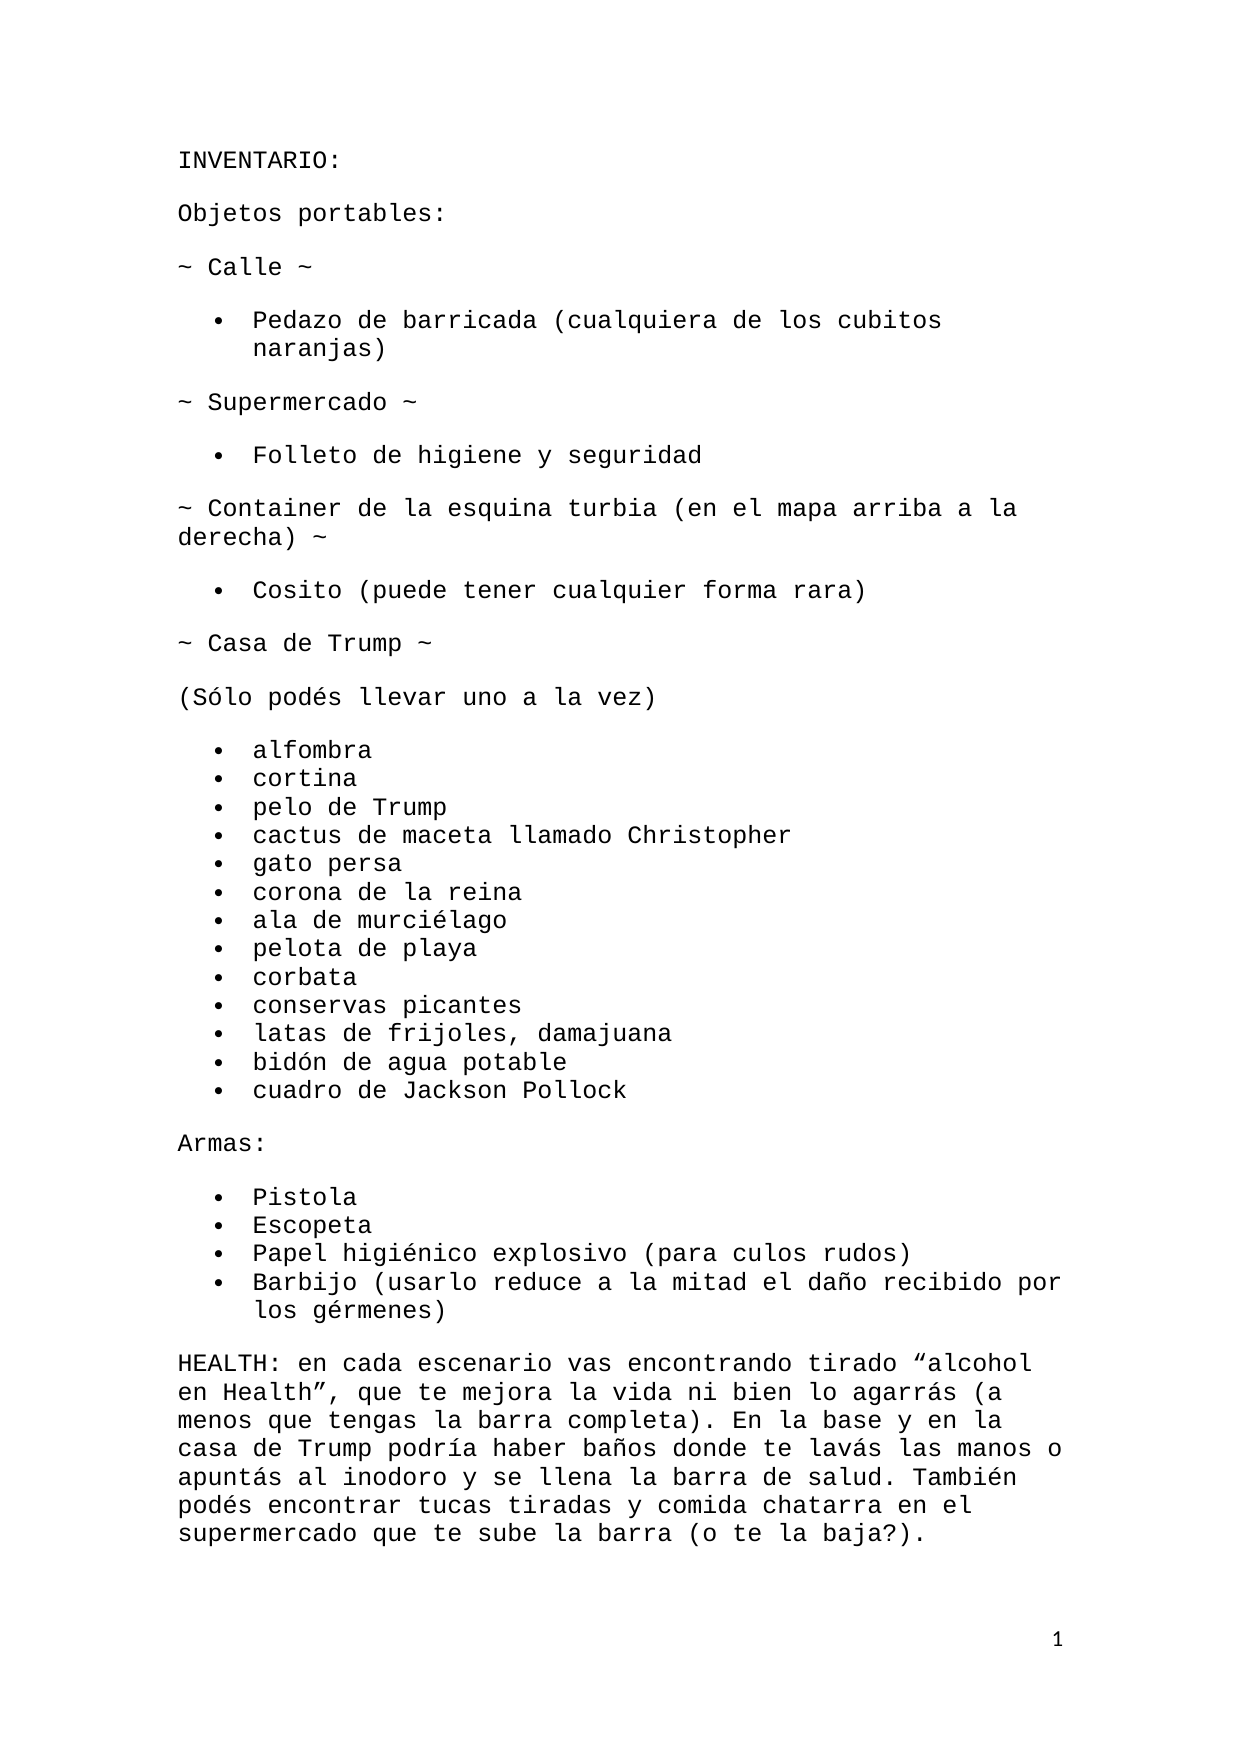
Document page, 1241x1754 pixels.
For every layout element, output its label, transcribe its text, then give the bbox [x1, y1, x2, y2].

list pelota de playa [215, 936, 1063, 964]
list Folleto de higiene y seguridad [215, 443, 1063, 471]
text ~ Calle ~ [177, 254, 1063, 283]
list cactus de maceta llamado Christopher [215, 823, 1063, 851]
text Armas: [177, 1131, 1063, 1159]
text (Sólo podés llevar uno a la vez) [177, 684, 1063, 713]
list latas de frijoles, damajuana [215, 1021, 1063, 1049]
list pelo de Trump [215, 794, 1063, 823]
list corona de la reina [215, 879, 1063, 908]
list Escopeta [215, 1213, 1063, 1241]
list Cosito (puede tener cualquier forma rara) [215, 578, 1063, 606]
list gato persa [215, 851, 1063, 879]
list Pistola [215, 1184, 1063, 1213]
text ~ Container de la esquina turbia (en el mapa arriba a la derecha) ~ [177, 496, 1063, 553]
list Barbijo (usarlo reduce a la mitad el daño recibido por los gérmenes) [215, 1269, 1063, 1326]
text INVENTARIO: [177, 148, 1063, 176]
list Pedazo de barricada (cualquiera de los cubitos naranjas) [215, 308, 1063, 364]
text Objetos portables: [177, 201, 1063, 229]
list corbata [215, 964, 1063, 993]
text ~ Supermercado ~ [177, 389, 1063, 418]
list Papel higiénico explosivo (para culos rudos) [215, 1241, 1063, 1269]
list cortina [215, 766, 1063, 794]
list cuadro de Jackson Pollock [215, 1078, 1063, 1106]
text ~ Casa de Trump ~ [177, 631, 1063, 659]
list alfombra [215, 738, 1063, 766]
list ala de murciélago [215, 908, 1063, 936]
list conservas picantes [215, 993, 1063, 1021]
list bidón de agua potable [215, 1049, 1063, 1078]
